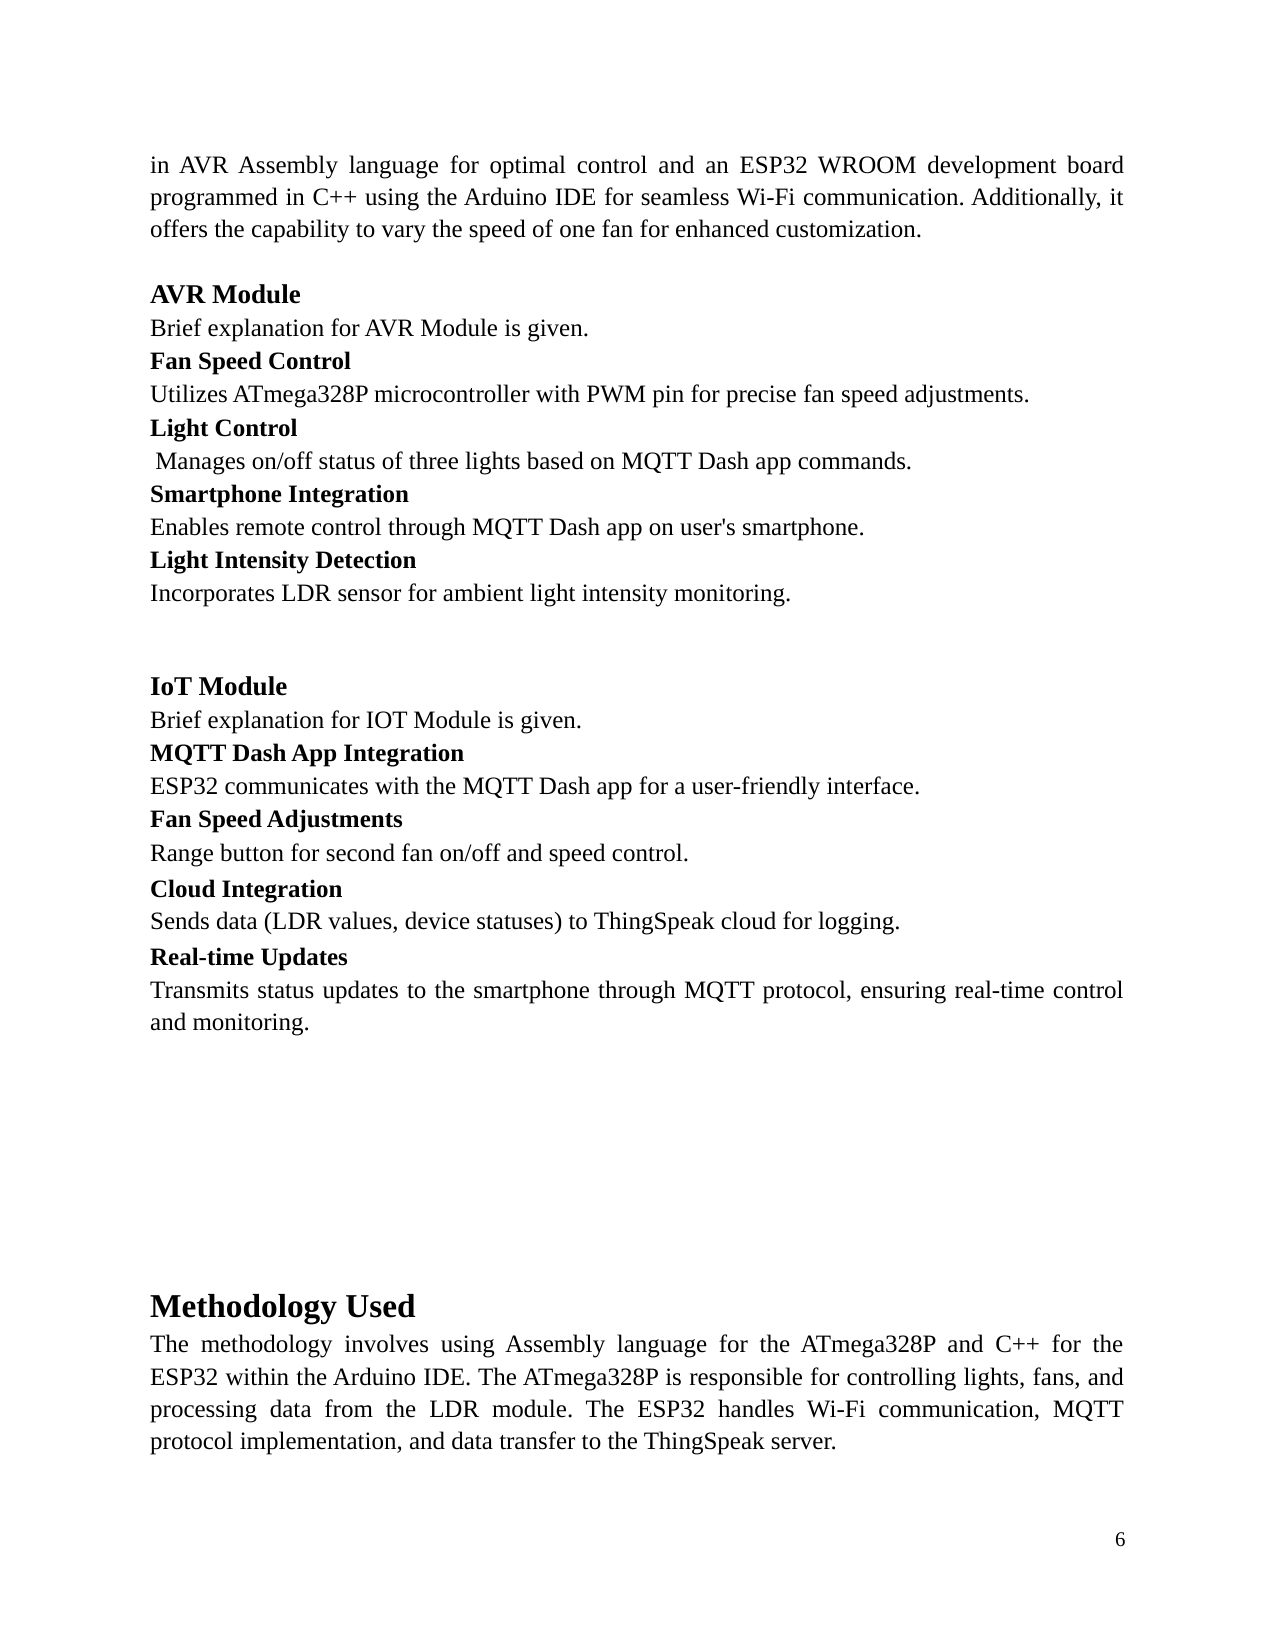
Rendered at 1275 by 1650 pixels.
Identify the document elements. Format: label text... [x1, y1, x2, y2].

text Enables remote control through MQTT Dash app on user's smartphone. [150, 512, 1125, 541]
subtitle IoT Module [150, 670, 1125, 701]
text Range button for second fan on/off and speed control. [150, 838, 1125, 866]
text Brief explanation for IOT Module is given. [150, 705, 1125, 734]
text Sends data (LDR values, device statuses) to ThingSpeak cloud for logging. [150, 906, 1125, 935]
text The methodology involves using Assembly language for the ATmega328P and C++ for the ESP32 within the Arduino IDE. The ATmega328P is responsible for controlling lights, fans, and processing data from the LDR module. The ESP32 handles Wi-Fi communication, MQTT protocol implementation, and data transfer to the ThingSpeak server. [150, 1329, 1125, 1455]
text Incorporates LDR sensor for ambient light intensity monitoring. [150, 578, 1125, 607]
text Light Intensity Detection [150, 545, 1125, 574]
text Fan Speed Adjustments [150, 804, 1125, 833]
text Smartphone Integration [150, 479, 1125, 508]
text Utilizes ATmega328P microcontroller with PWM pin for precise fan speed adjustments. [150, 379, 1125, 408]
subtitle Methodology Used [150, 1287, 1125, 1325]
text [150, 150, 1125, 243]
text Fan Speed Control [150, 346, 1125, 375]
subtitle AVR Module [150, 278, 1125, 310]
subtitle Real-time Updates [150, 942, 1125, 971]
text Brief explanation for AVR Module is given. [150, 313, 1125, 342]
text Manages on/off status of three lights based on MQTT Dash app commands. [150, 446, 1125, 474]
text Light Control [150, 413, 1125, 441]
text ESP32 communicates with the MQTT Dash app for a user-friendly interface. [150, 771, 1125, 800]
text Transmits status updates to the smartphone through MQTT protocol, ensuring real-time control and monitoring. [150, 975, 1125, 1036]
subtitle Cloud Integration [150, 874, 1125, 903]
text MQTT Dash App Integration [150, 738, 1125, 767]
